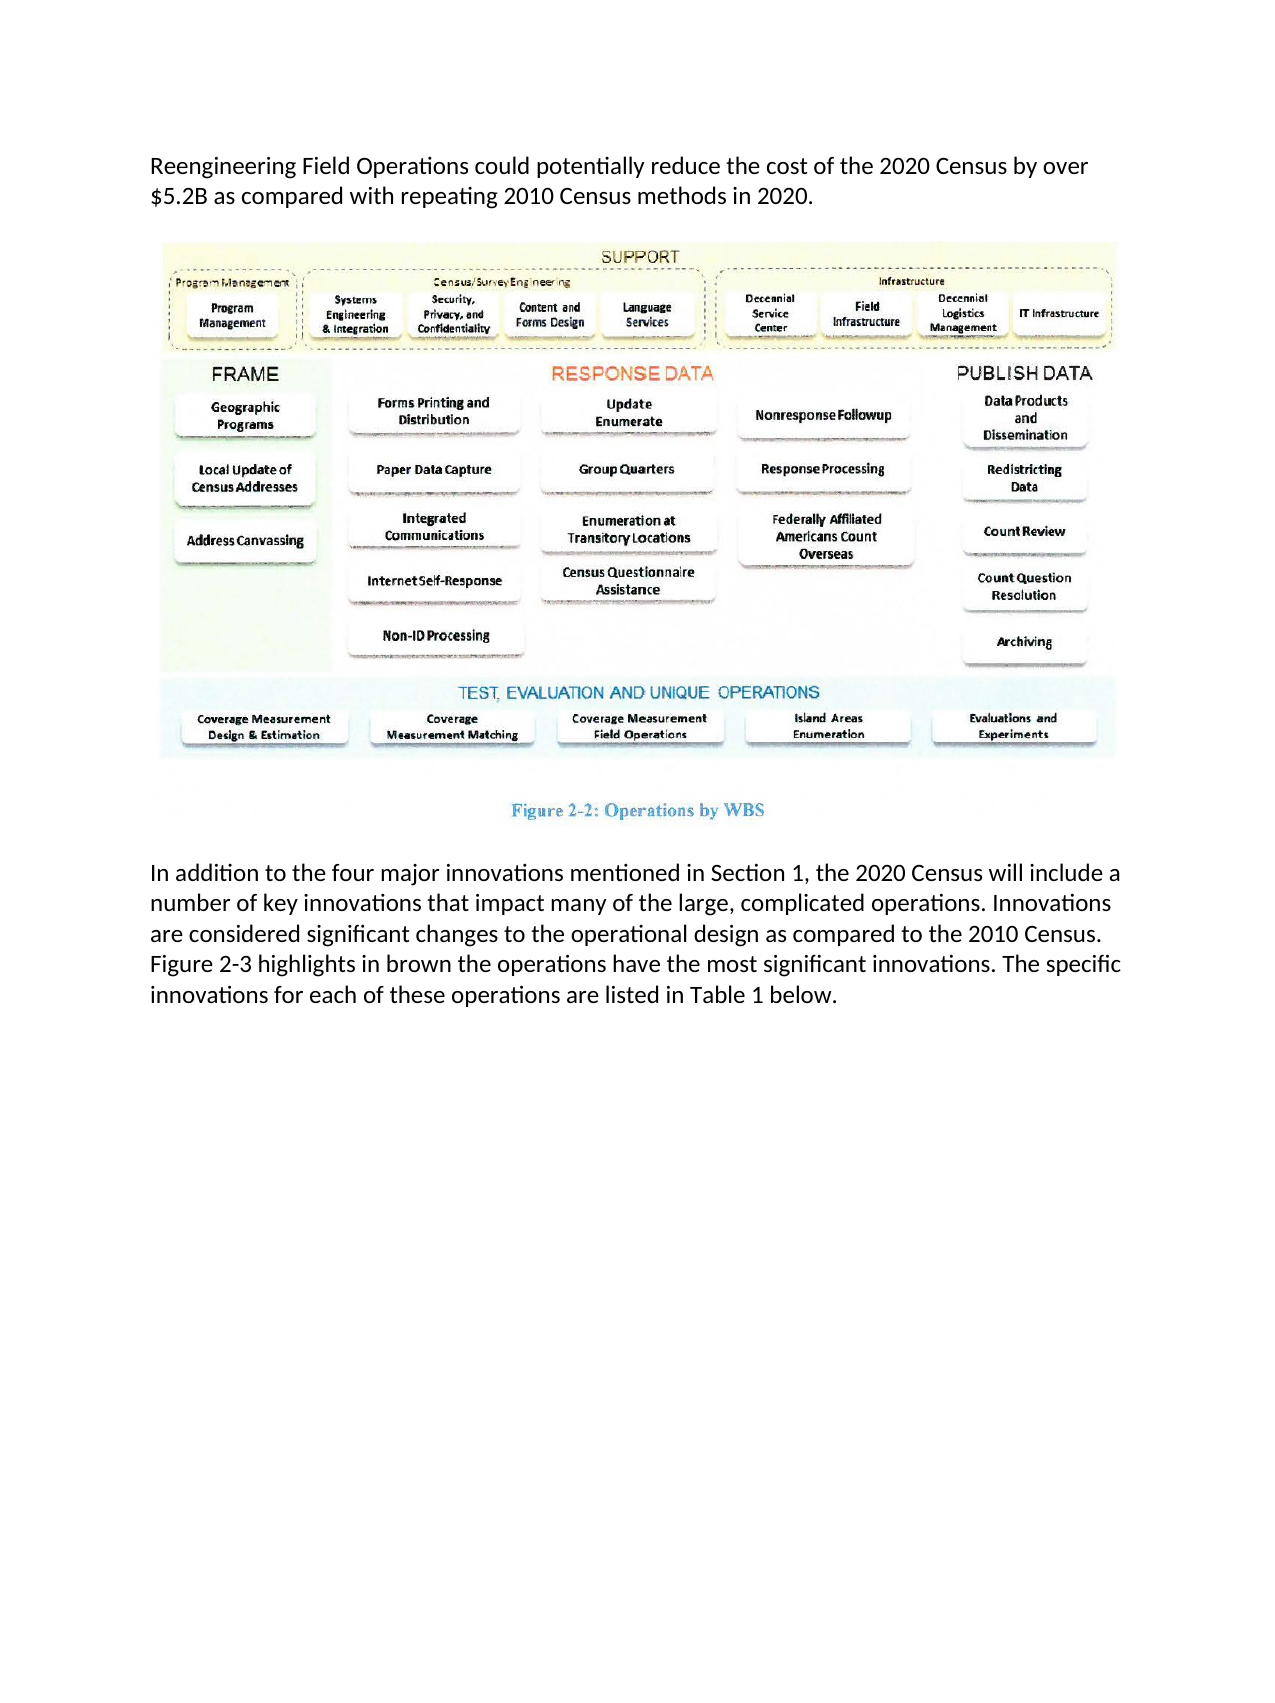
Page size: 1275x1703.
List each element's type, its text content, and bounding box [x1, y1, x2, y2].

text In addition to the four major innovations mentioned in Section 1, the 2020 Census will include a number of key innovations that impact many of the large, complicated operations. Innovations are considered significant changes to the operational design as compared to the 2010 Census. Figure 2-3 highlights in brown the operations have the most significant innovations. The specific innovations for each of these operations are listed in Table 1 below. [150, 857, 1125, 1010]
picture [150, 241, 1125, 827]
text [150, 150, 1125, 211]
